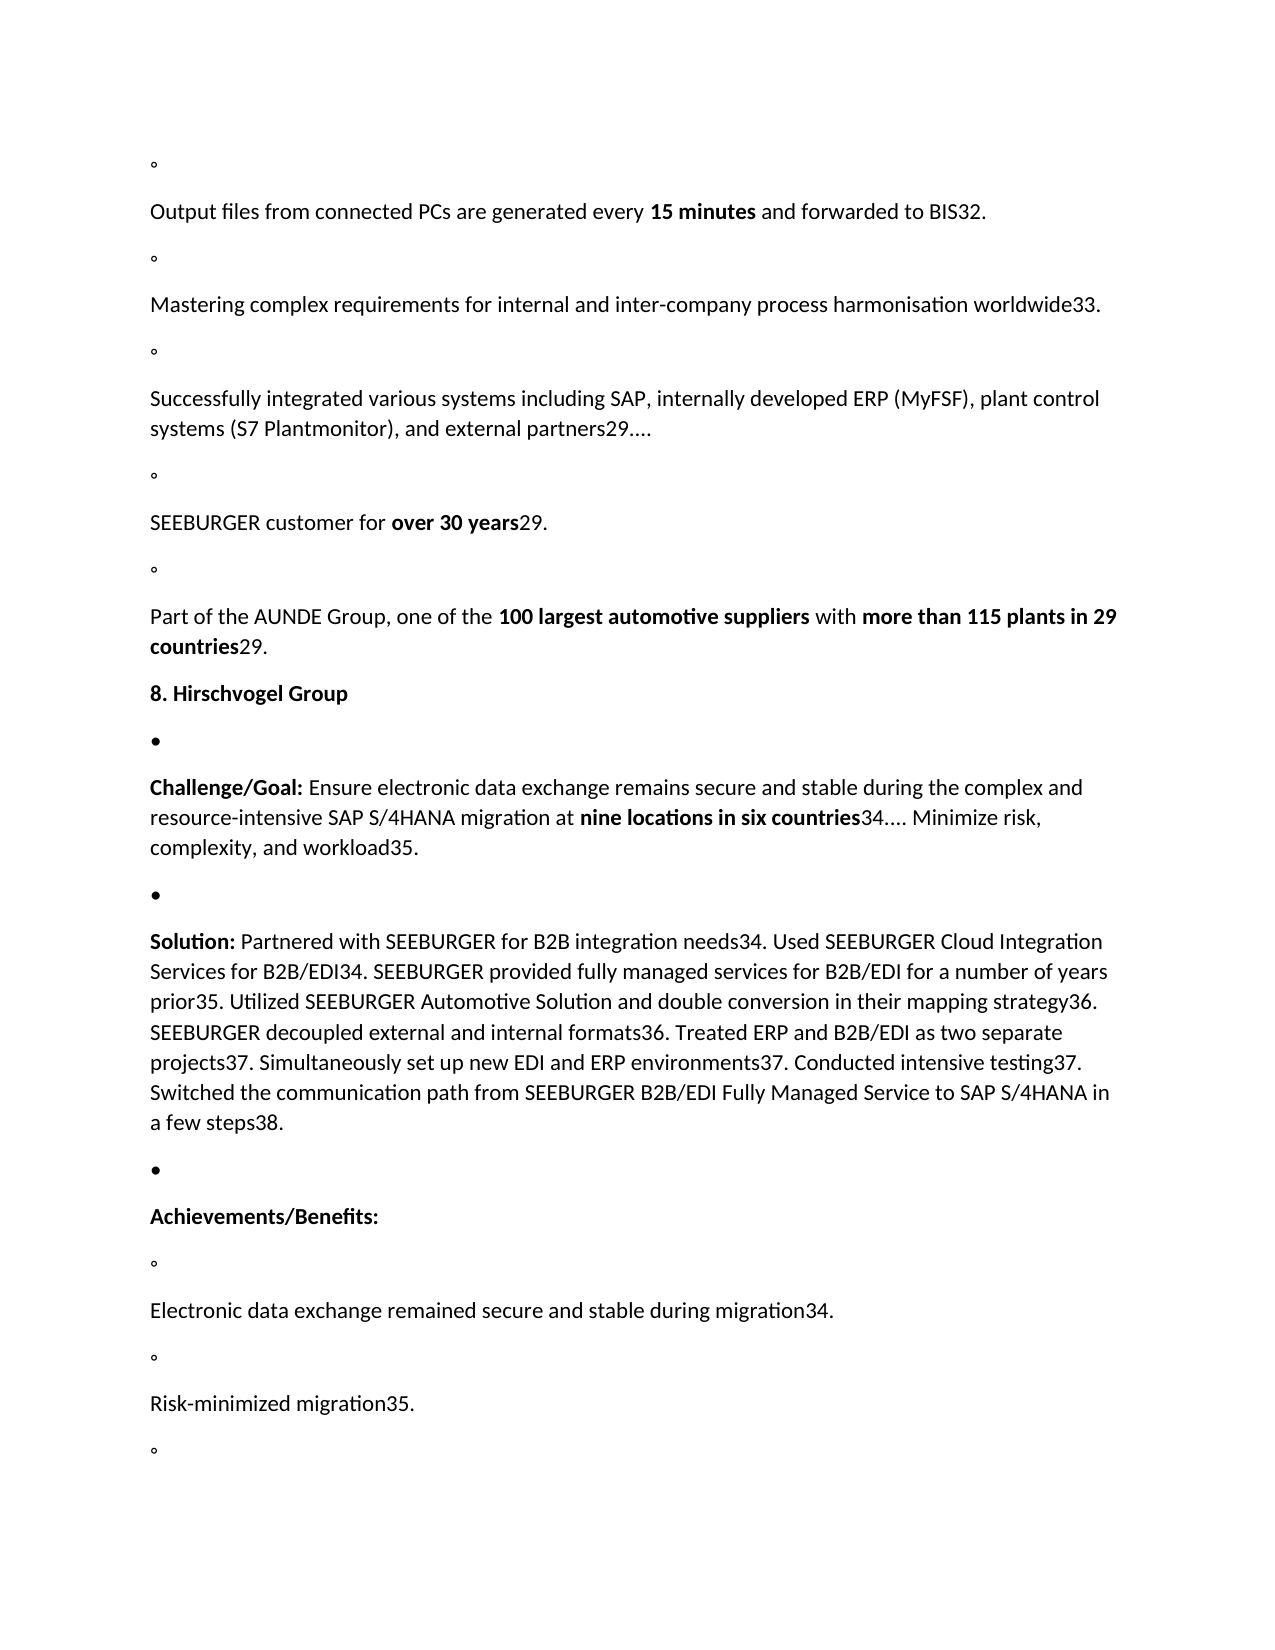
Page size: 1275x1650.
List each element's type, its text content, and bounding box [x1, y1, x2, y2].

text ◦ [150, 244, 1125, 272]
text Solution: Partnered with SEEBURGER for B2B integration needs34. Used SEEBURGER Cloud Integration Services for B2B/EDI34. SEEBURGER provided fully managed services for B2B/EDI for a number of years prior35. Utilized SEEBURGER Automotive Solution and double conversion in their mapping strategy36. SEEBURGER decoupled external and internal formats36. Treated ERP and B2B/EDI as two separate projects37. Simultaneously set up new EDI and ERP environments37. Conducted intensive testing37. Switched the communication path from SEEBURGER B2B/EDI Fully Managed Service to SAP S/4HANA in a few steps38. [150, 927, 1125, 1136]
text ◦ [150, 1249, 1125, 1277]
text • [150, 726, 1125, 754]
text • [150, 880, 1125, 908]
text ◦ [150, 1436, 1125, 1464]
text Risk-minimized migration35. [150, 1389, 1125, 1418]
text Achievements/Benefits: [150, 1202, 1125, 1230]
text ◦ [150, 1343, 1125, 1371]
text 8. Hirschvogel Group [150, 679, 1125, 707]
text Challenge/Goal: Ensure electronic data exchange remains secure and stable during the complex and resource-intensive SAP S/4HANA migration at nine locations in six countries34.... Minimize risk, complexity, and workload35. [150, 773, 1125, 861]
text Electronic data exchange remained secure and stable during migration34. [150, 1296, 1125, 1324]
text Successfully integrated various systems including SAP, internally developed ERP (MyFSF), plant control systems (S7 Plantmonitor), and external partners29.... [150, 384, 1125, 443]
text SEEBURGER customer for over 30 years29. [150, 508, 1125, 536]
text Mastering complex requirements for internal and inter-company process harmonisation worldwide33. [150, 291, 1125, 319]
text • [150, 1155, 1125, 1183]
text ◦ [150, 461, 1125, 489]
text ◦ [150, 555, 1125, 583]
text Output files from connected PCs are generated every 15 minutes and forwarded to BIS32. [150, 197, 1125, 225]
text ◦ [150, 337, 1125, 366]
text ◦ [150, 150, 1125, 178]
text Part of the AUNDE Group, one of the 100 largest automotive suppliers with more than 115 plants in 29 countries29. [150, 602, 1125, 660]
